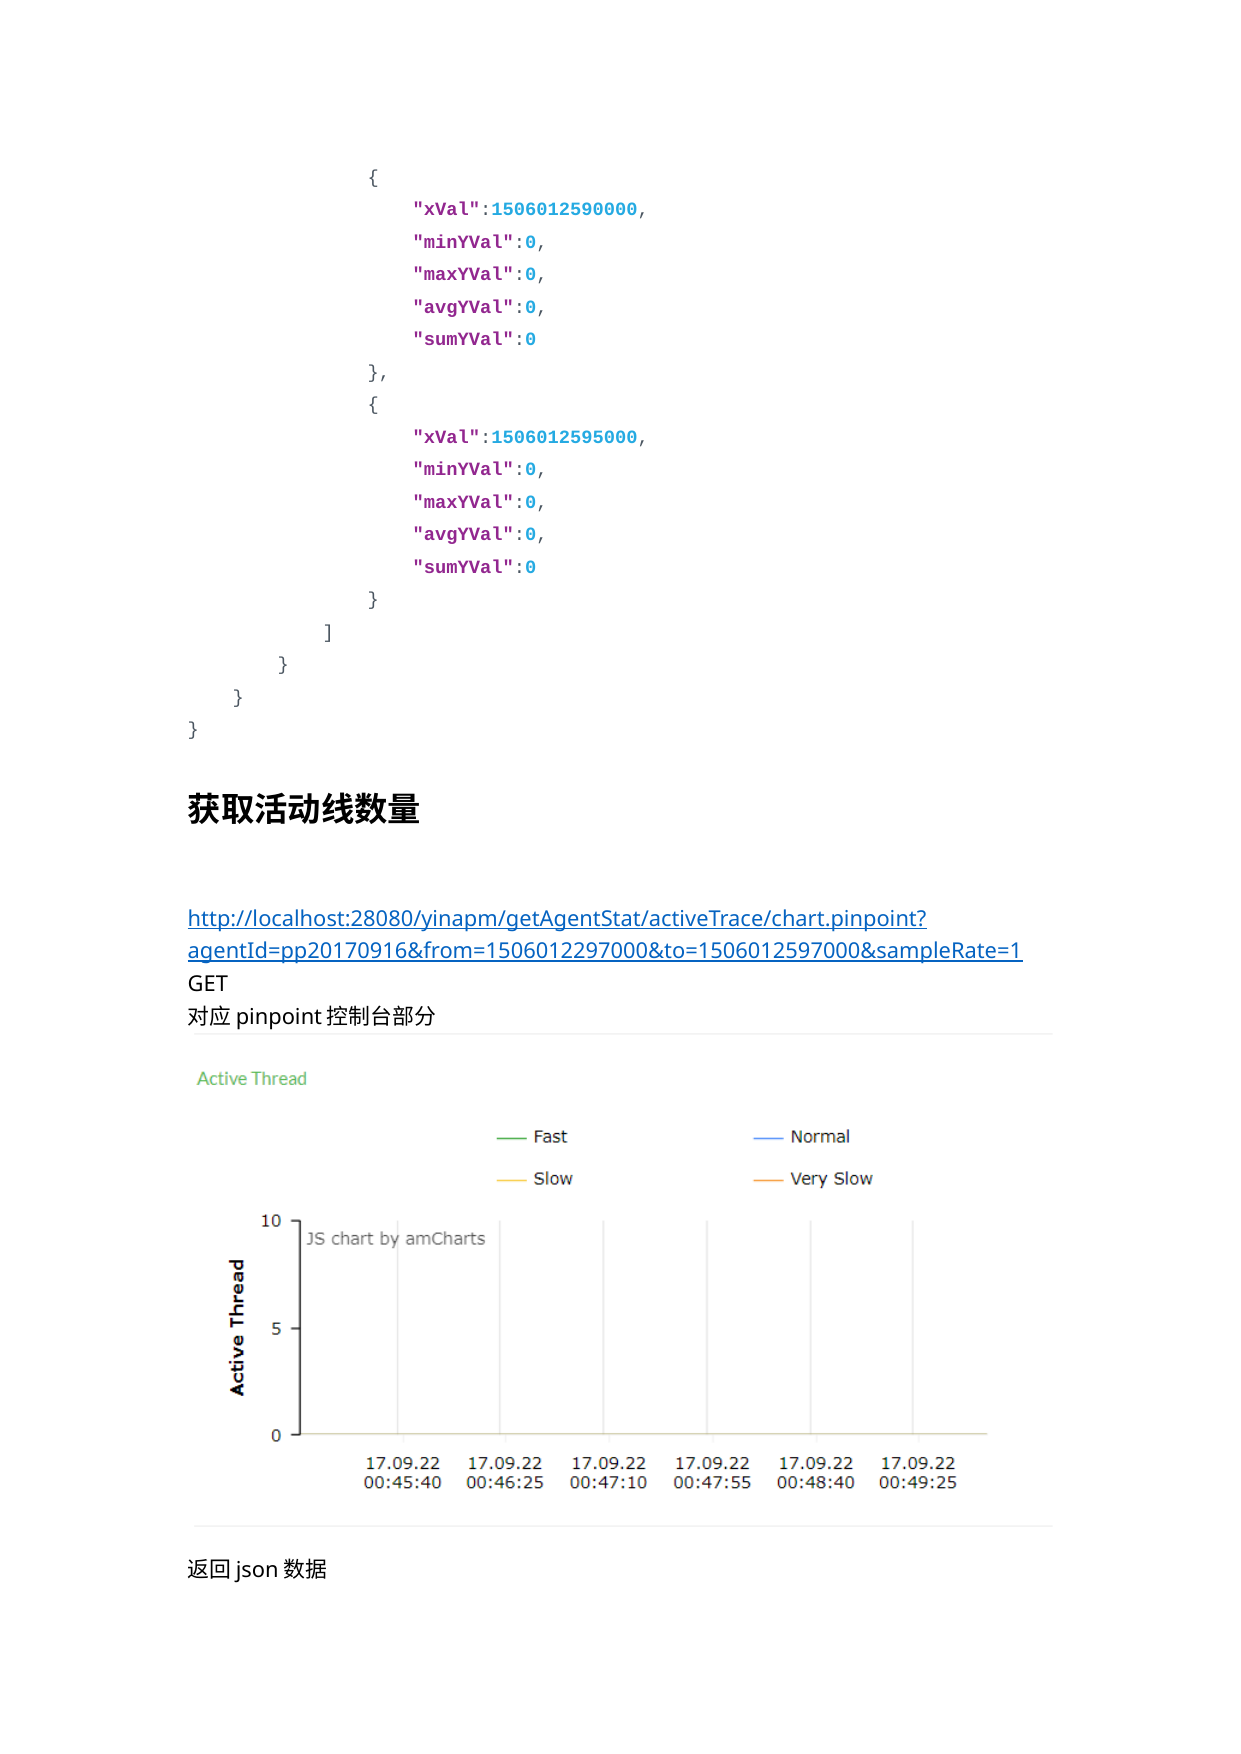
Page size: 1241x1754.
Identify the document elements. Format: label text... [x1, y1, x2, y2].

text http://localhost:28080/yinapm/getAgentStat/activeTrace/chart.pinpoint?agentId=pp20170916&from=1506012297000&to=1506012597000&sampleRate=1 [187, 901, 1053, 966]
text 返回json数据 [187, 1551, 1053, 1584]
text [187, 162, 1053, 747]
subtitle 获取活动线数量 [187, 774, 1053, 839]
text 对应pinpoint控制台部分 [187, 999, 1053, 1031]
picture [187, 1031, 1053, 1534]
text GET [187, 966, 1053, 999]
